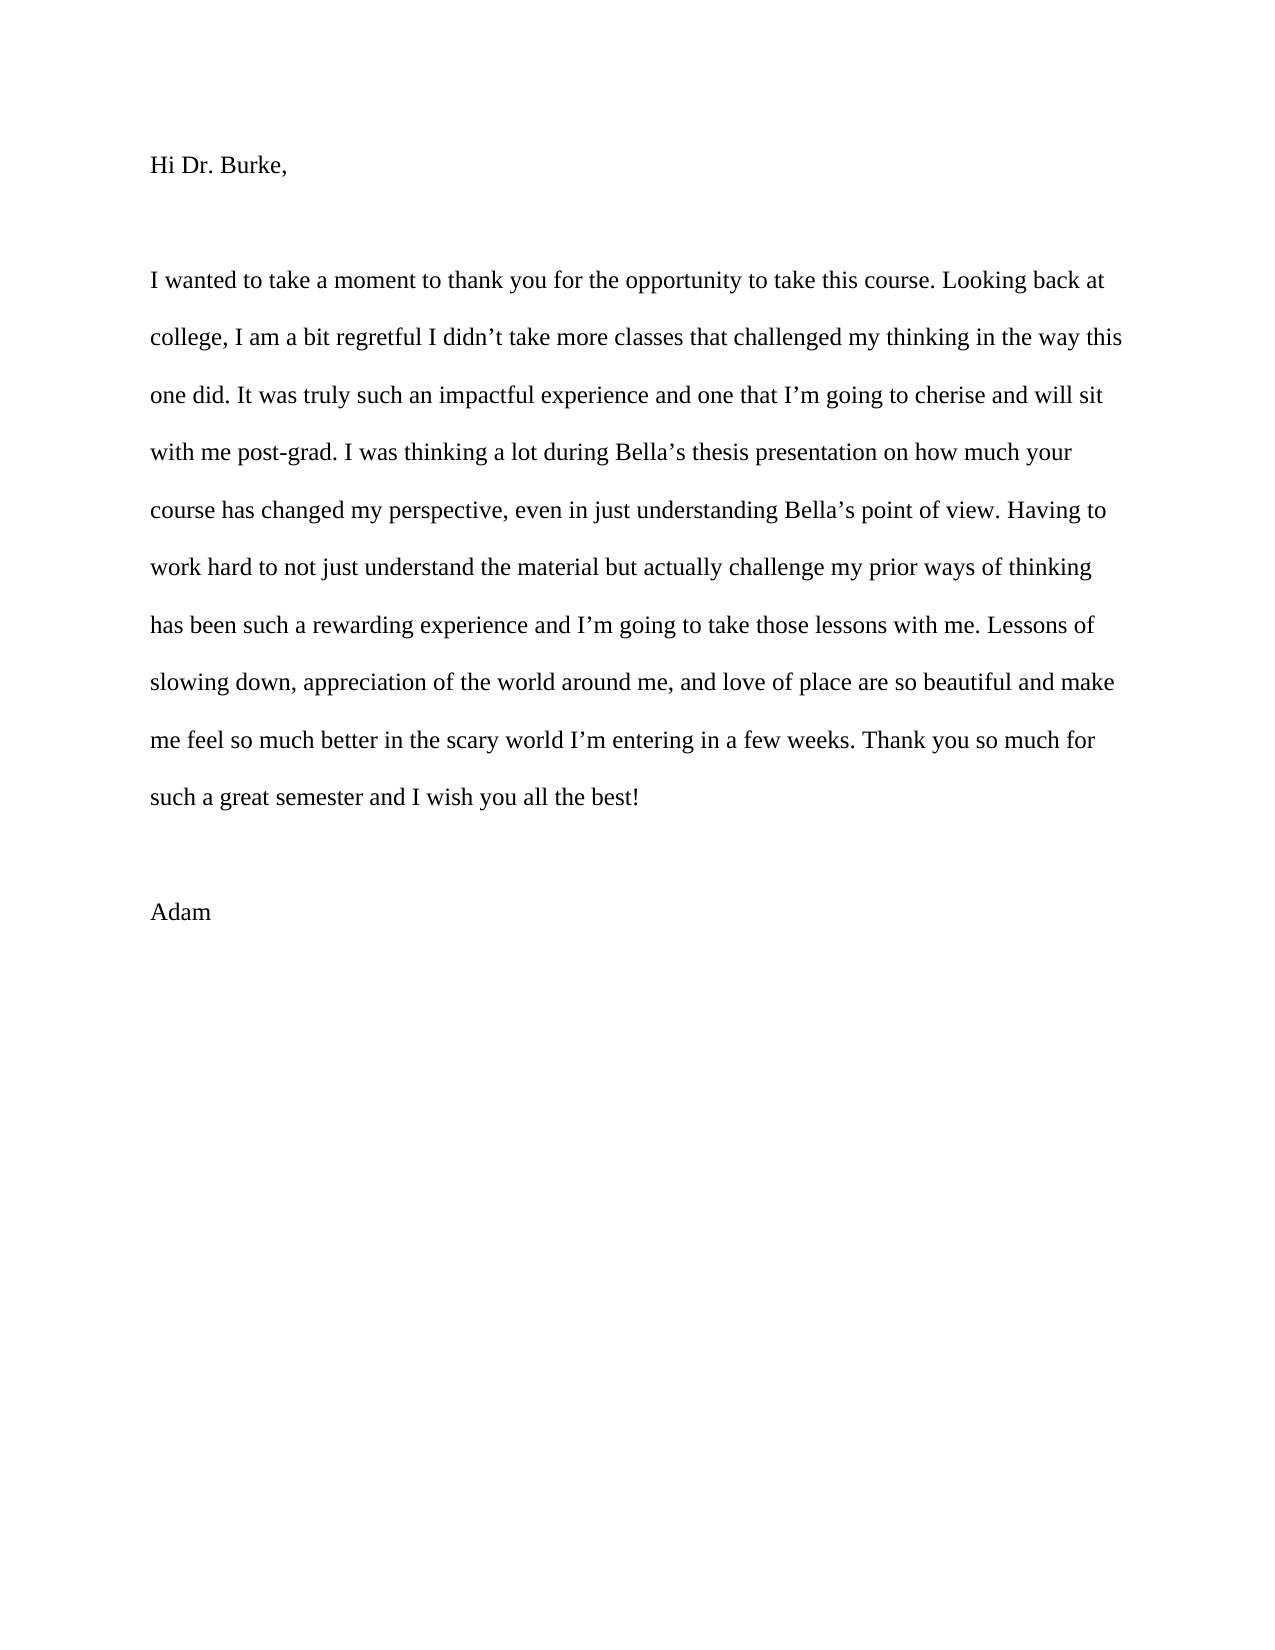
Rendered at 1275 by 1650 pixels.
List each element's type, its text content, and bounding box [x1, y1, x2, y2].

text Hi Dr. Burke, [150, 150, 1125, 179]
text Adam [150, 897, 1125, 926]
text I wanted to take a moment to thank you for the opportunity to take this course. Looking back at college, I am a bit regretful I didn’t take more classes that challenged my thinking in the way this one did. It was truly such an impactful experience and one that I’m going to cherise and will sit with me post-grad. I was thinking a lot during Bella’s thesis presentation on how much your course has changed my perspective, even in just understanding Bella’s point of view. Having to work hard to not just understand the material but actually challenge my prior ways of thinking has been such a rewarding experience and I’m going to take those lessons with me. Lessons of slowing down, appreciation of the world around me, and love of place are so beautiful and make me feel so much better in the scary world I’m entering in a few weeks. Thank you so much for such a great semester and I wish you all the best! [150, 265, 1125, 811]
